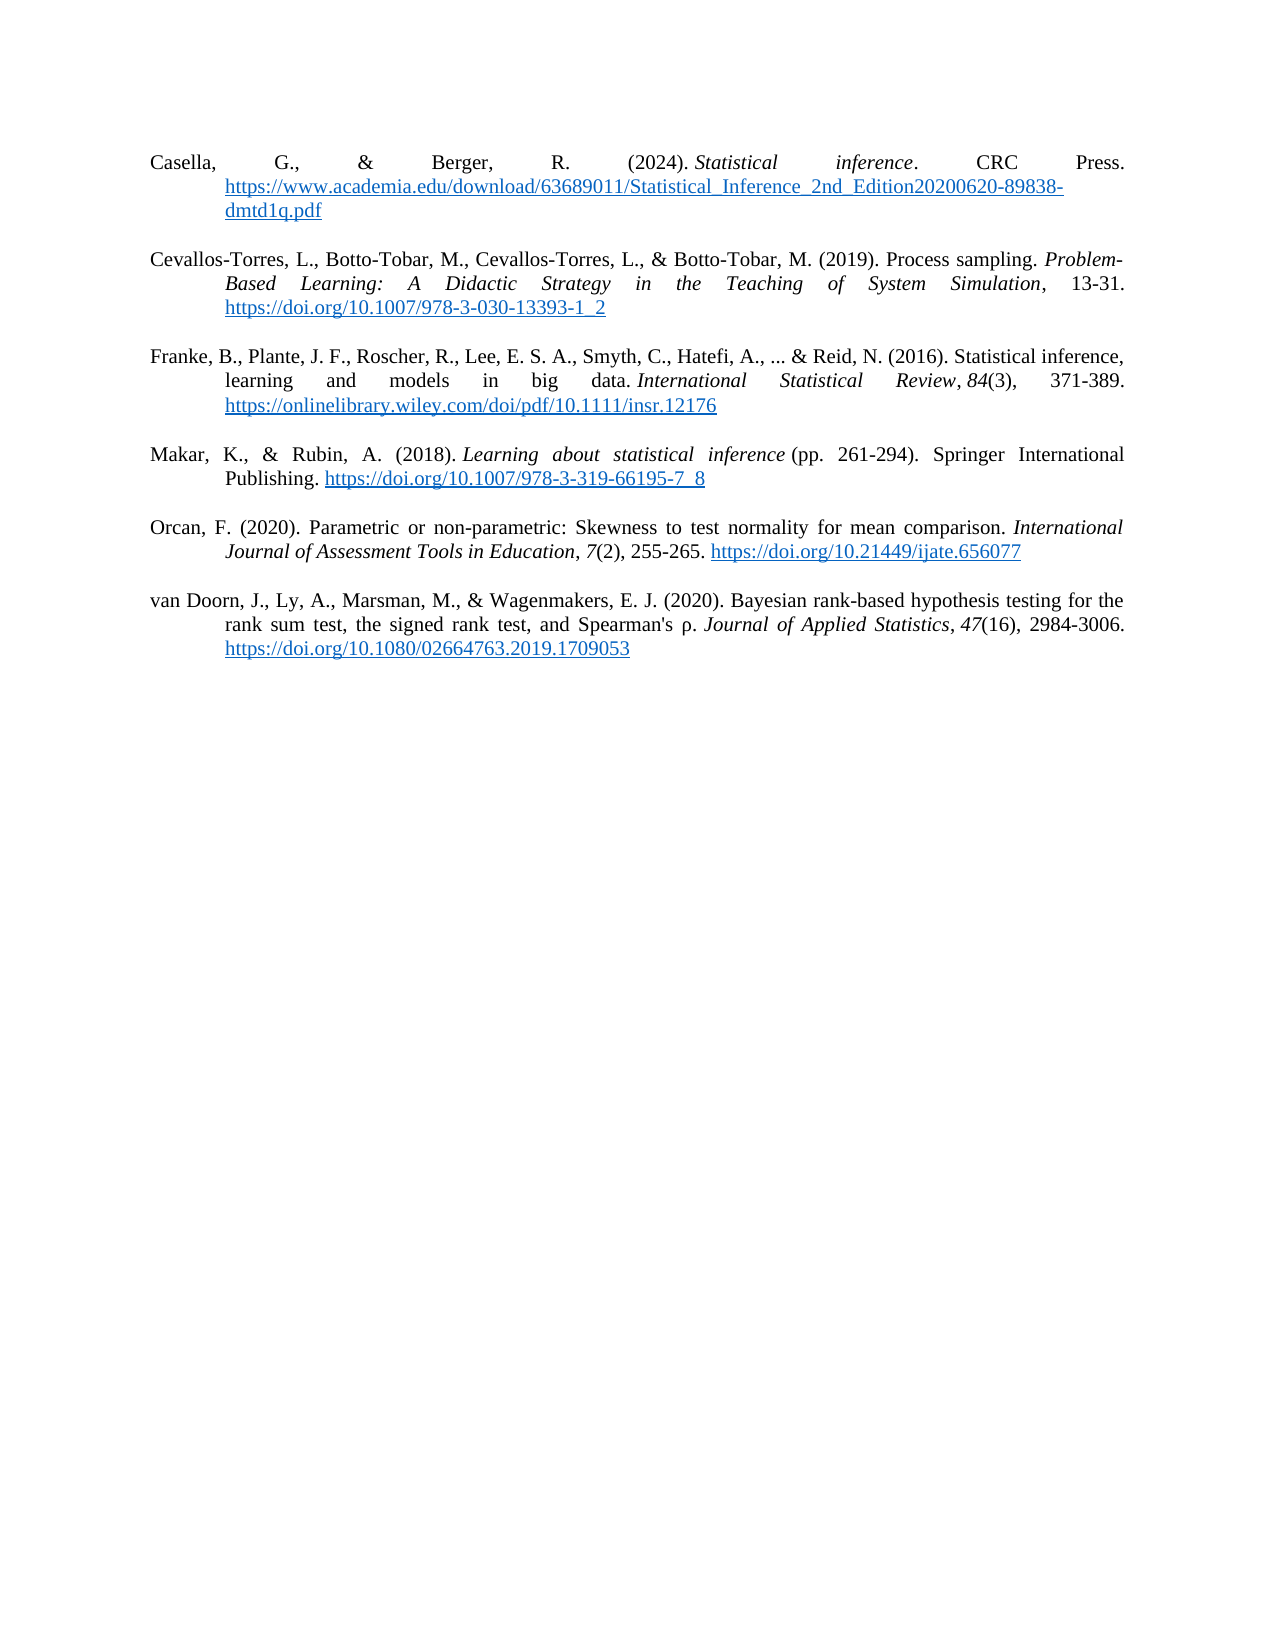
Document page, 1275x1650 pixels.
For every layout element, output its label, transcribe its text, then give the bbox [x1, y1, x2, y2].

text Cevallos-Torres, L., Botto-Tobar, M., Cevallos-Torres, L., & Botto-Tobar, M. (2019). Process sampling. Problem-Based Learning: A Didactic Strategy in the Teaching of System Simulation, 13-31. https://doi.org/10.1007/978-3-030-13393-1_2 [150, 247, 1125, 319]
text van Doorn, J., Ly, A., Marsman, M., & Wagenmakers, E. J. (2020). Bayesian rank-based hypothesis testing for the rank sum test, the signed rank test, and Spearman's ρ. Journal of Applied Statistics, 47(16), 2984-3006. https://doi.org/10.1080/02664763.2019.1709053 [150, 588, 1125, 660]
text Orcan, F. (2020). Parametric or non-parametric: Skewness to test normality for mean comparison. International Journal of Assessment Tools in Education, 7(2), 255-265. https://doi.org/10.21449/ijate.656077 [150, 515, 1125, 563]
text Casella, G., & Berger, R. (2024). Statistical inference. CRC Press. https://www.academia.edu/download/63689011/Statistical_Inference_2nd_Edition20200620-89838-dmtd1q.pdf [150, 150, 1125, 222]
text Franke, B., Plante, J. F., Roscher, R., Lee, E. S. A., Smyth, C., Hatefi, A., ... & Reid, N. (2016). Statistical inference, learning and models in big data. International Statistical Review, 84(3), 371-389. https://onlinelibrary.wiley.com/doi/pdf/10.1111/insr.12176 [150, 344, 1125, 417]
text Makar, K., & Rubin, A. (2018). Learning about statistical inference (pp. 261-294). Springer International Publishing. https://doi.org/10.1007/978-3-319-66195-7_8 [150, 442, 1125, 490]
